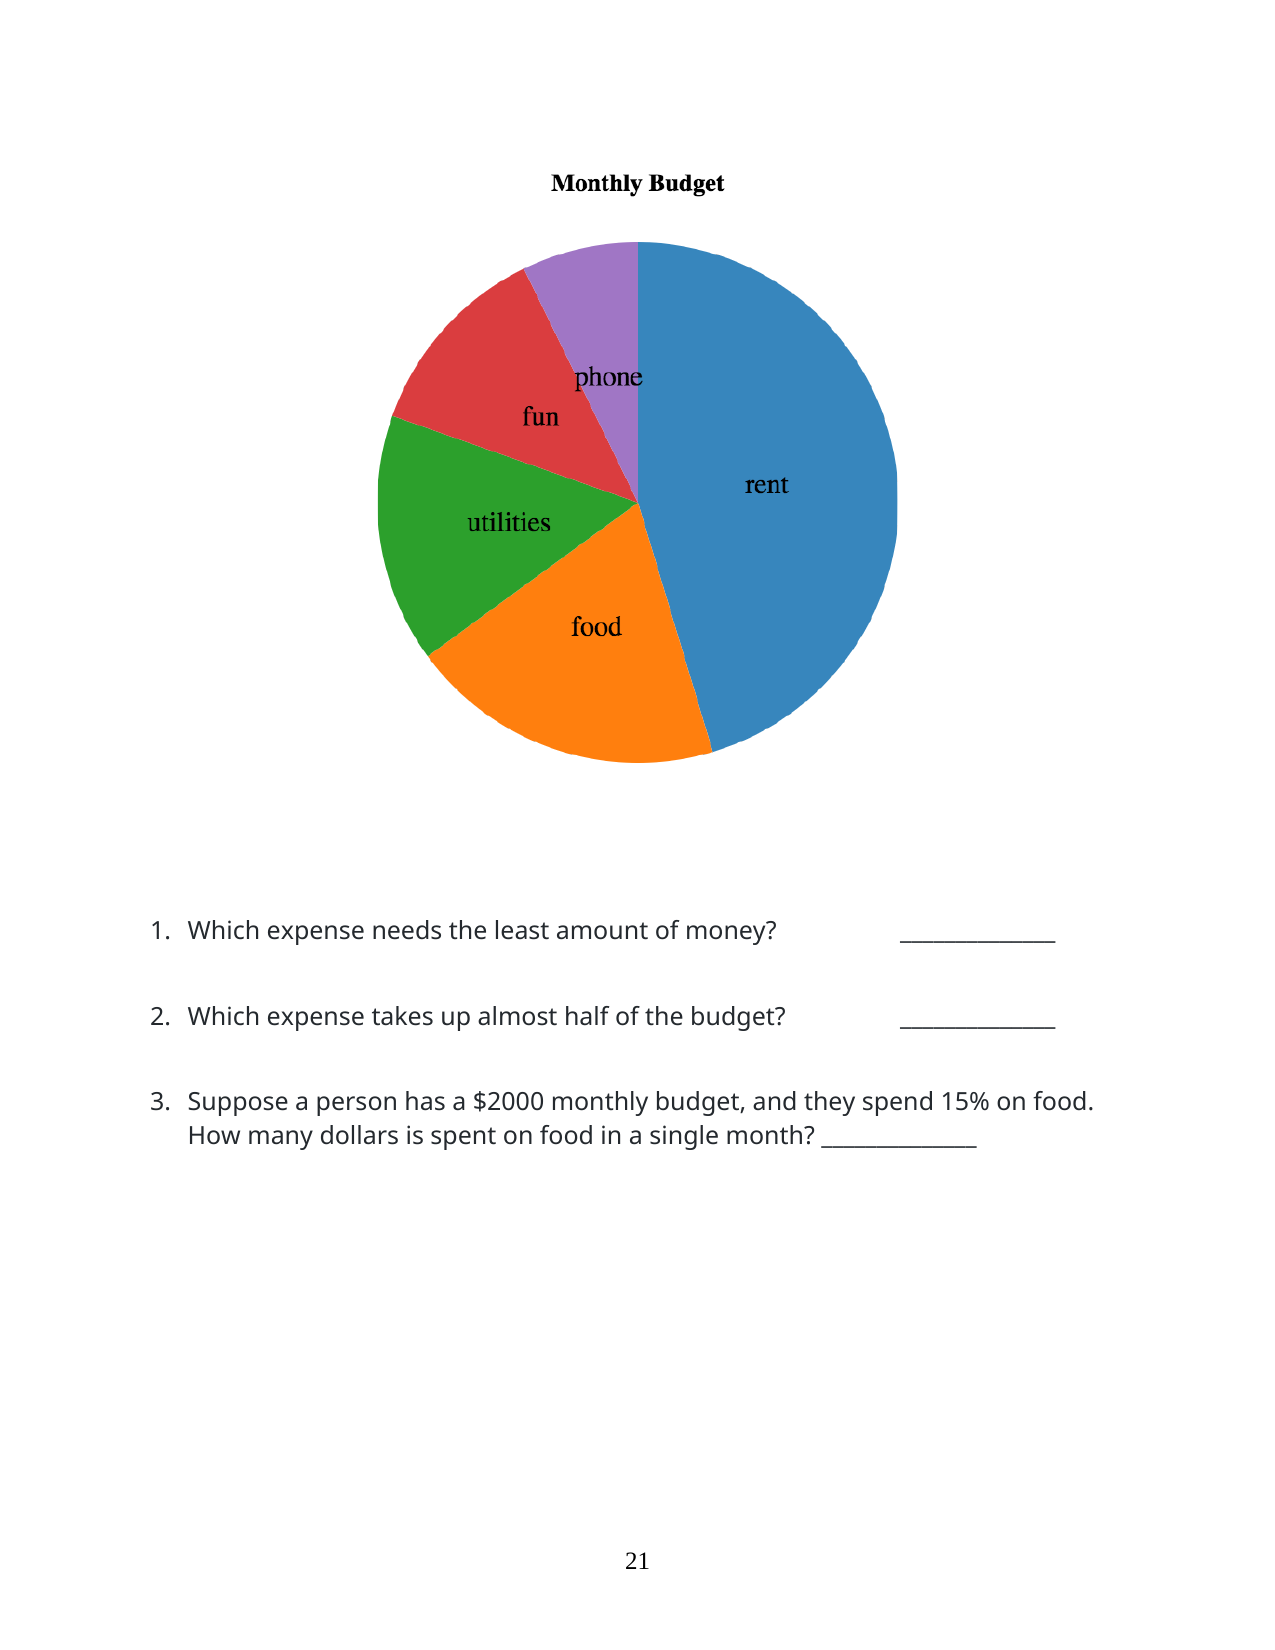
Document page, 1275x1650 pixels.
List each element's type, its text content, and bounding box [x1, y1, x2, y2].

list Suppose a person has a $2000 monthly budget, and they spend 15% on food. How many dollars is spent on food in a single month? ______________ [150, 1083, 1125, 1151]
list Which expense takes up almost half of the budget? ______________ [150, 998, 1125, 1032]
list Which expense needs the least amount of money? ______________ [150, 913, 1125, 947]
picture [377, 150, 898, 781]
